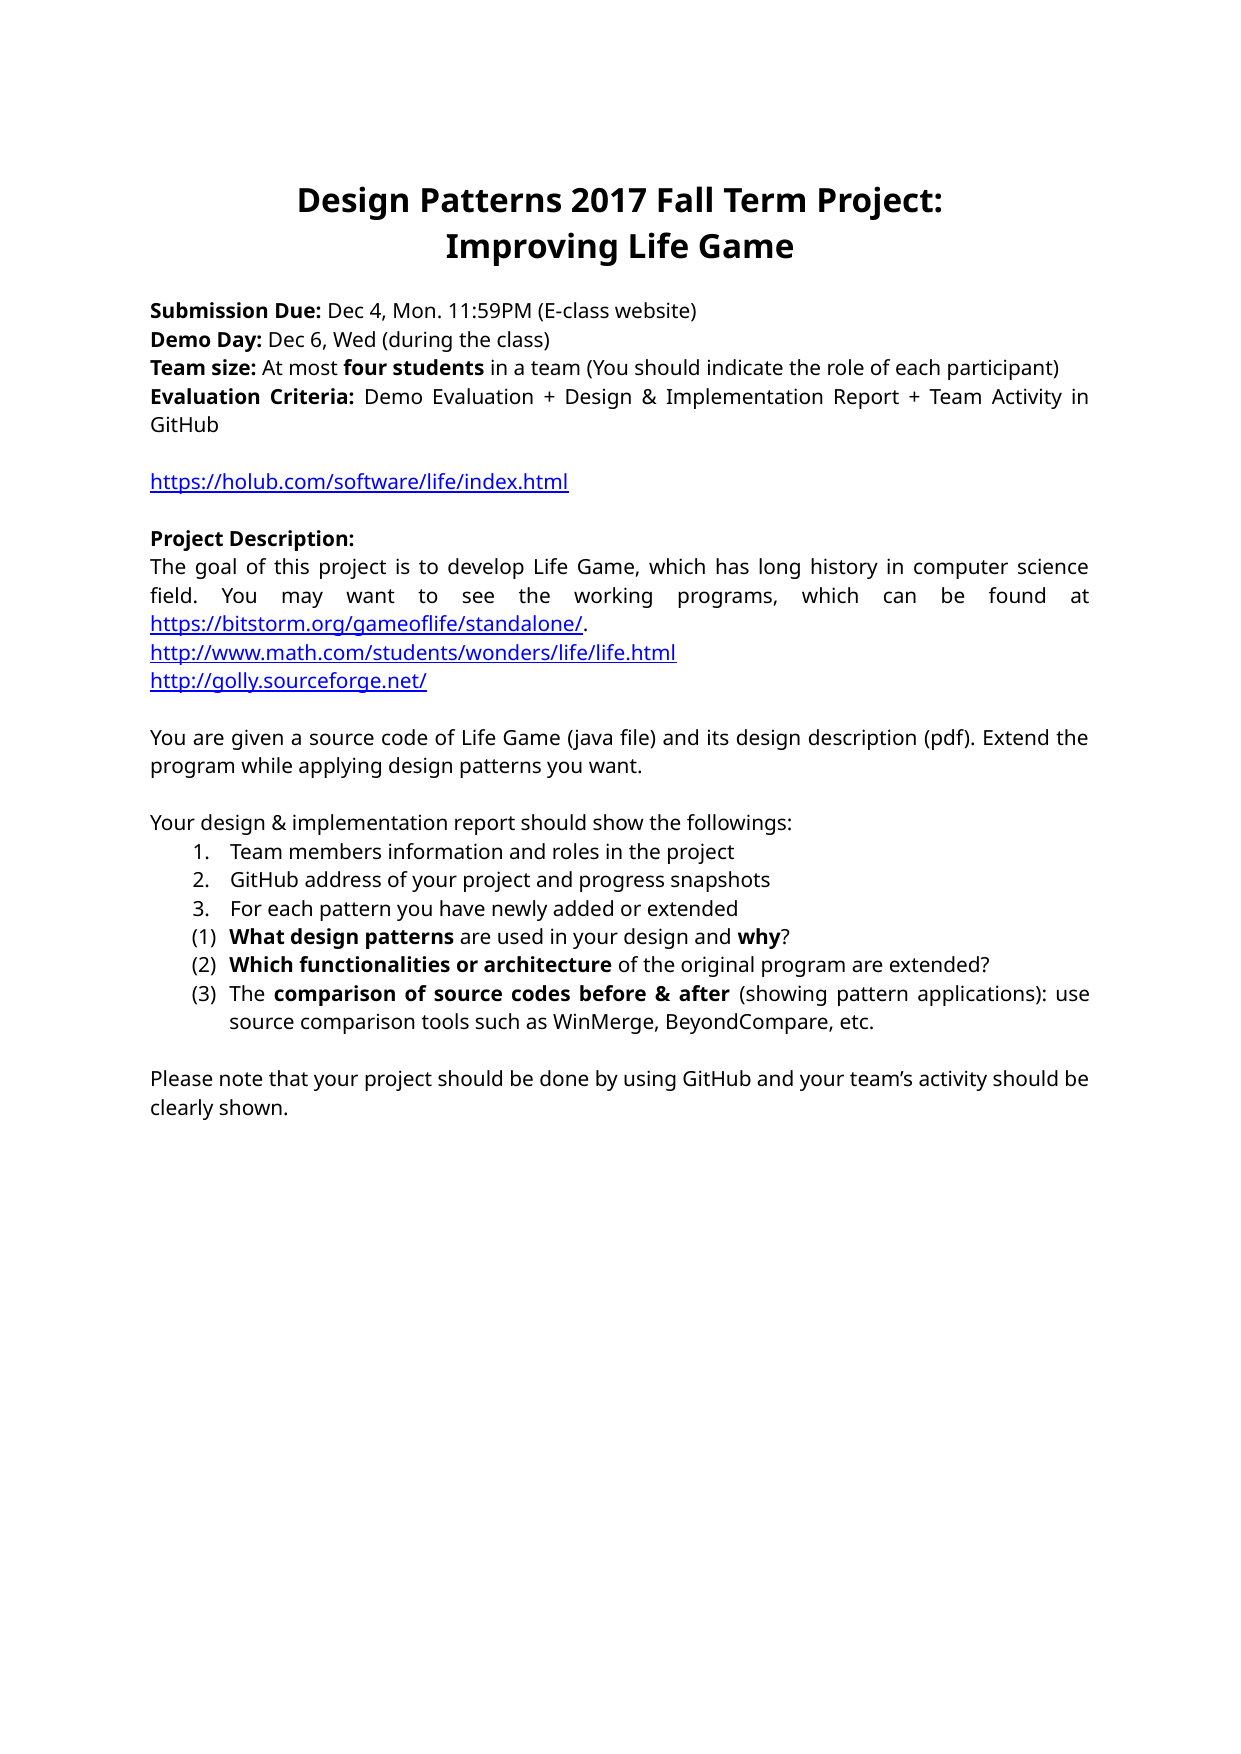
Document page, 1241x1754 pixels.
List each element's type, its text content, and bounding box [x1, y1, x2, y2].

list What design patterns are used in your design and why? [192, 922, 1090, 951]
text Improving Life Game [150, 223, 1090, 268]
list The comparison of source codes before & after (showing pattern applications): use source comparison tools such as WinMerge, BeyondCompare, etc. [192, 979, 1090, 1036]
list Which functionalities or architecture of the original program are extended? [192, 951, 1090, 979]
text http://www.math.com/students/wonders/life/life.html [150, 638, 1090, 666]
text http://golly.sourceforge.net/ [150, 666, 1090, 694]
text Please note that your project should be done by using GitHub and your team’s activity should be clearly shown. [150, 1064, 1090, 1121]
text Demo Day: Dec 6, Wed (during the class) [150, 325, 1090, 353]
list For each pattern you have newly added or extended [192, 894, 1090, 922]
text Design Patterns 2017 Fall Term Project: [150, 177, 1090, 223]
text Evaluation Criteria: Demo Evaluation + Design & Implementation Report + Team Activity in GitHub [150, 382, 1090, 439]
text https://holub.com/software/life/index.html [150, 467, 1090, 496]
text Team size: At most four students in a team (You should indicate the role of each participant) [150, 353, 1090, 382]
text You are given a source code of Life Game (java file) and its design description (pdf). Extend the program while applying design patterns you want. [150, 723, 1090, 780]
text The goal of this project is to develop Life Game, which has long history in computer science field. You may want to see the working programs, which can be found at https://bitstorm.org/gameoflife/standalone/. [150, 552, 1090, 638]
list Team members information and roles in the project [192, 837, 1090, 865]
text Project Description: [150, 524, 1090, 552]
list GitHub address of your project and progress snapshots [192, 865, 1090, 894]
text Your design & implementation report should show the followings: [150, 808, 1090, 837]
text Submission Due: Dec 4, Mon. 11:59PM (E-class website) [150, 296, 1090, 325]
